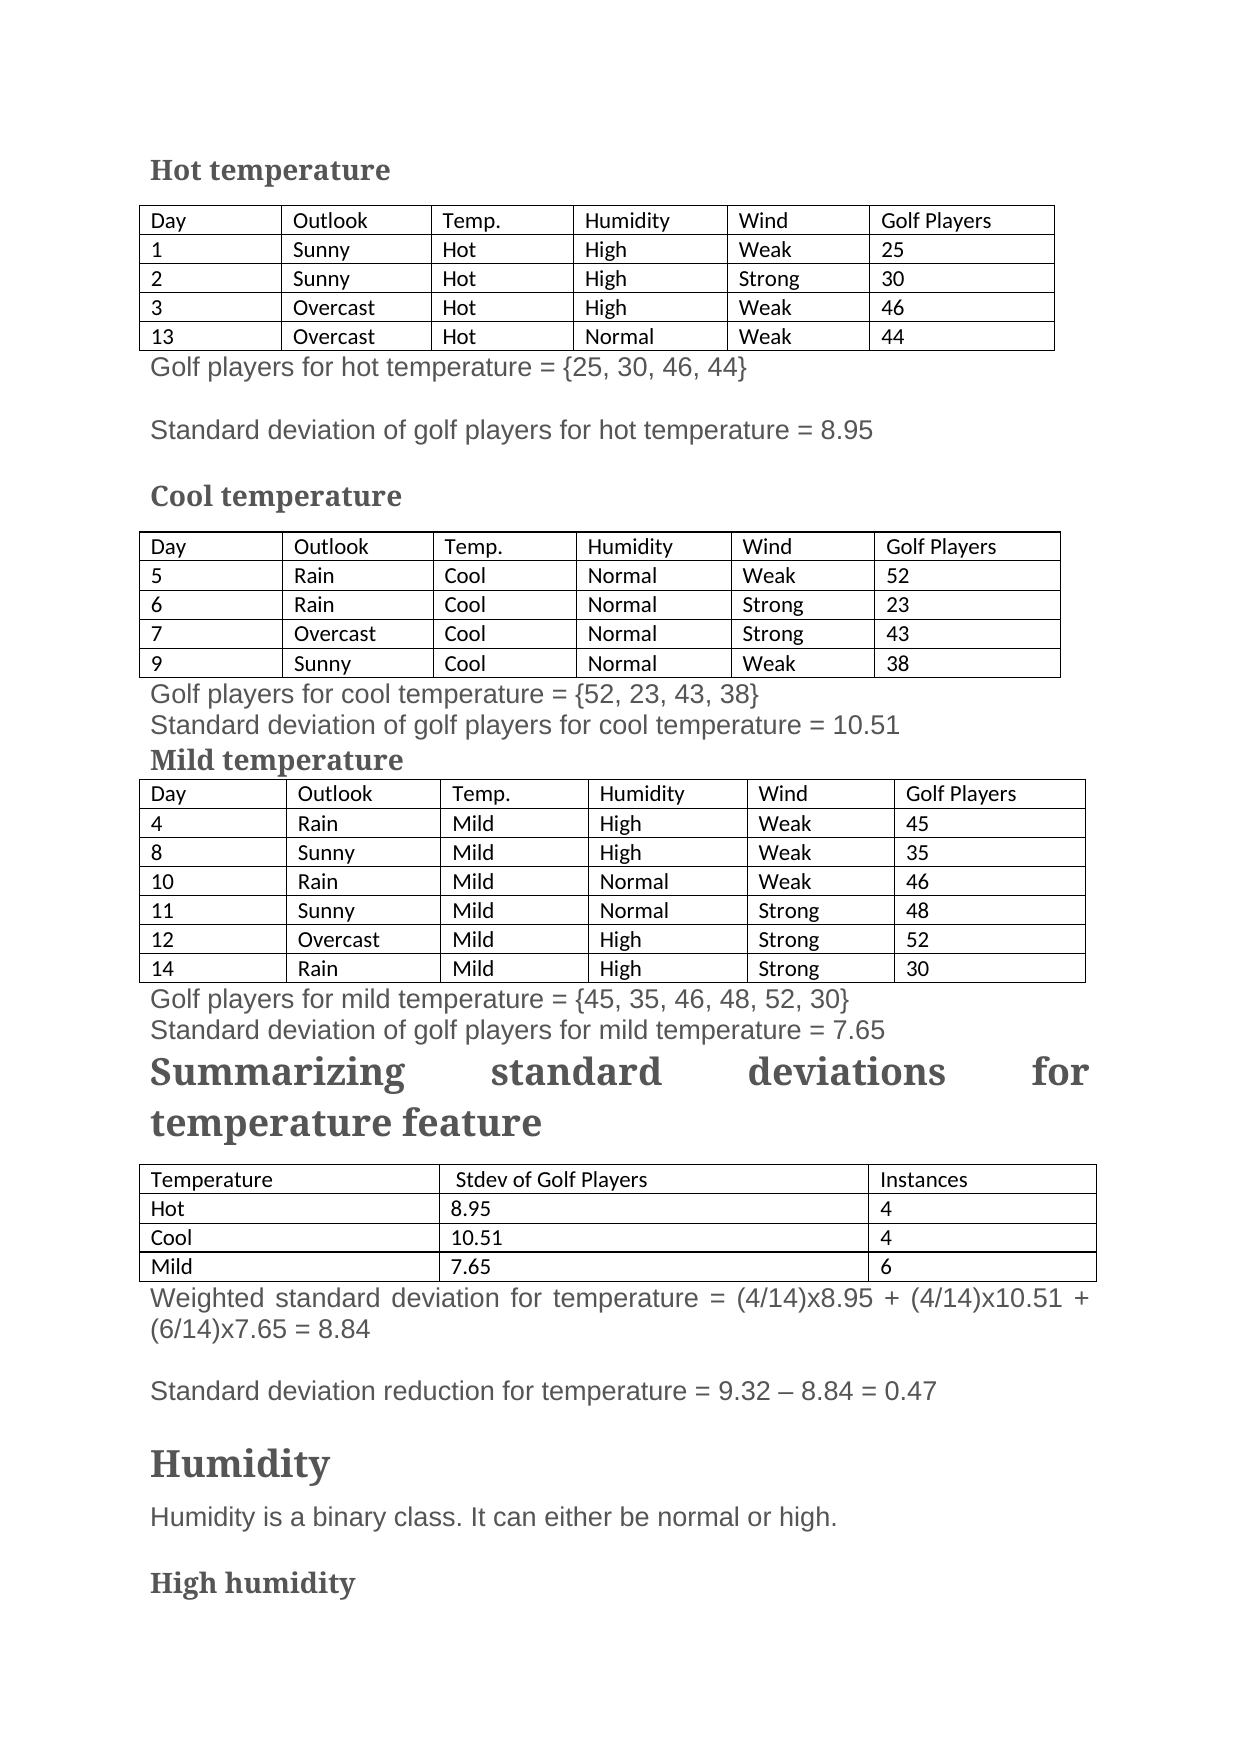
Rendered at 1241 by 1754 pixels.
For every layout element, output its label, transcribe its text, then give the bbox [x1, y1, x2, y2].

table_header Wind [748, 780, 894, 808]
table_header Day [140, 780, 286, 808]
table_cell Hot [432, 293, 573, 321]
table_header Humidity [589, 780, 747, 808]
table_cell 5 [140, 561, 282, 589]
table_cell 6 [869, 1253, 1096, 1281]
table_cell Rain [283, 591, 433, 618]
table_cell Mild [441, 867, 588, 895]
text Humidity [150, 1438, 1090, 1489]
table_cell 46 [870, 293, 1054, 321]
table_cell 52 [875, 561, 1060, 589]
table_cell High [574, 293, 727, 321]
table_header Wind [732, 533, 874, 560]
table_cell 35 [895, 838, 1085, 866]
text Standard deviation of golf players for hot temperature = 8.95 [150, 414, 1090, 445]
table_header Outlook [283, 533, 433, 560]
table_header Outlook [287, 780, 440, 808]
table_cell 7 [140, 620, 282, 648]
table_cell Strong [728, 264, 869, 292]
table_cell Weak [748, 867, 894, 895]
table_cell 4 [869, 1194, 1096, 1222]
table_header Temp. [441, 780, 588, 808]
table_cell Mild [441, 809, 588, 837]
table_cell Mild [441, 925, 588, 953]
table_cell 1 [140, 235, 281, 263]
text High humidity [150, 1564, 1090, 1602]
table_cell 10.51 [440, 1224, 868, 1251]
table_header Temp. [434, 533, 576, 560]
text Weighted standard deviation for temperature = (4/14)x8.95 + (4/14)x10.51 + (6/14)x7.65 = 8.84 [150, 1282, 1090, 1344]
table_cell Sunny [287, 838, 440, 866]
table_header Day [140, 206, 281, 234]
table_cell Normal [577, 561, 731, 589]
table_cell Mild [441, 838, 588, 866]
table_cell 2 [140, 264, 281, 292]
table_cell 4 [140, 809, 286, 837]
table_cell 30 [895, 954, 1085, 982]
table_cell 44 [870, 322, 1054, 350]
table_cell Normal [577, 649, 731, 677]
table_cell Normal [589, 867, 747, 895]
table_header Wind [728, 206, 869, 234]
table_cell 43 [875, 620, 1060, 648]
table_cell Rain [283, 561, 433, 589]
text Summarizing standard deviations for temperature feature [150, 1046, 1090, 1148]
table_cell 25 [870, 235, 1054, 263]
table_cell 23 [875, 591, 1060, 618]
table_cell Cool [140, 1224, 439, 1251]
table_cell 52 [895, 925, 1085, 953]
table_cell Cool [434, 561, 576, 589]
table_header Temperature [140, 1165, 439, 1193]
table_header Stdev of Golf Players [440, 1165, 868, 1193]
table_cell 10 [140, 867, 286, 895]
table_cell Weak [732, 649, 874, 677]
table_cell Weak [748, 838, 894, 866]
table_cell Strong [748, 896, 894, 924]
table_cell 3 [140, 293, 281, 321]
table_cell Cool [434, 620, 576, 648]
table_cell High [574, 235, 727, 263]
table_cell Normal [577, 620, 731, 648]
table_cell 12 [140, 925, 286, 953]
table_cell Mild [441, 954, 588, 982]
table_cell Sunny [283, 649, 433, 677]
table_header Temp. [432, 206, 573, 234]
table_cell Strong [748, 925, 894, 953]
table_header Day [140, 533, 282, 560]
table_cell 8 [140, 838, 286, 866]
table_cell 11 [140, 896, 286, 924]
text Golf players for hot temperature = {25, 30, 46, 44} [150, 351, 1090, 383]
table_cell Overcast [287, 925, 440, 953]
text Standard deviation of golf players for mild temperature = 7.65 [150, 1014, 1090, 1046]
table_cell Weak [728, 235, 869, 263]
table_cell 13 [140, 322, 281, 350]
table_cell 30 [870, 264, 1054, 292]
table_cell Overcast [283, 620, 433, 648]
table_cell Mild [441, 896, 588, 924]
table_cell Weak [748, 809, 894, 837]
table_header Golf Players [870, 206, 1054, 234]
table_cell 48 [895, 896, 1085, 924]
text Humidity is a binary class. It can either be normal or high. [150, 1501, 1090, 1533]
table_header Humidity [577, 533, 731, 560]
text Standard deviation reduction for temperature = 9.32 – 8.84 = 0.47 [150, 1375, 1090, 1407]
table_cell Rain [287, 954, 440, 982]
table_header Golf Players [875, 533, 1060, 560]
table_cell Weak [728, 293, 869, 321]
text Cool temperature [150, 476, 1090, 515]
table_cell High [589, 809, 747, 837]
table_cell Hot [432, 264, 573, 292]
text Golf players for cool temperature = {52, 23, 43, 38} [150, 678, 1090, 709]
table_cell Normal [577, 591, 731, 618]
table_header Golf Players [895, 780, 1085, 808]
table_cell Strong [748, 954, 894, 982]
table_cell Cool [434, 591, 576, 618]
table_cell 46 [895, 867, 1085, 895]
table_cell 4 [869, 1224, 1096, 1251]
table_cell High [589, 925, 747, 953]
table_cell Rain [287, 809, 440, 837]
table_cell Rain [287, 867, 440, 895]
table_cell Overcast [282, 322, 431, 350]
table_cell Normal [589, 896, 747, 924]
table_cell Strong [732, 591, 874, 618]
table_cell 7.65 [440, 1253, 868, 1281]
table_cell 9 [140, 649, 282, 677]
table_cell Sunny [282, 235, 431, 263]
table_header Humidity [574, 206, 727, 234]
table_cell High [589, 838, 747, 866]
table_cell Hot [432, 322, 573, 350]
text Golf players for mild temperature = {45, 35, 46, 48, 52, 30} [150, 983, 1090, 1014]
table_cell High [589, 954, 747, 982]
table_cell Normal [574, 322, 727, 350]
table_cell Hot [140, 1194, 439, 1222]
table_cell Sunny [287, 896, 440, 924]
table_header Outlook [282, 206, 431, 234]
table_cell Hot [432, 235, 573, 263]
text Mild temperature [150, 740, 1090, 778]
table_cell Overcast [282, 293, 431, 321]
table_cell 38 [875, 649, 1060, 677]
table_cell Weak [728, 322, 869, 350]
table_cell 45 [895, 809, 1085, 837]
table_cell Weak [732, 561, 874, 589]
table_cell Sunny [282, 264, 431, 292]
table_cell Strong [732, 620, 874, 648]
table_cell Cool [434, 649, 576, 677]
table_cell 8.95 [440, 1194, 868, 1222]
table_cell 6 [140, 591, 282, 618]
table_cell Mild [140, 1253, 439, 1281]
table_cell 14 [140, 954, 286, 982]
text Hot temperature [150, 150, 1090, 188]
table_cell High [574, 264, 727, 292]
text Standard deviation of golf players for cool temperature = 10.51 [150, 709, 1090, 740]
table_header Instances [869, 1165, 1096, 1193]
